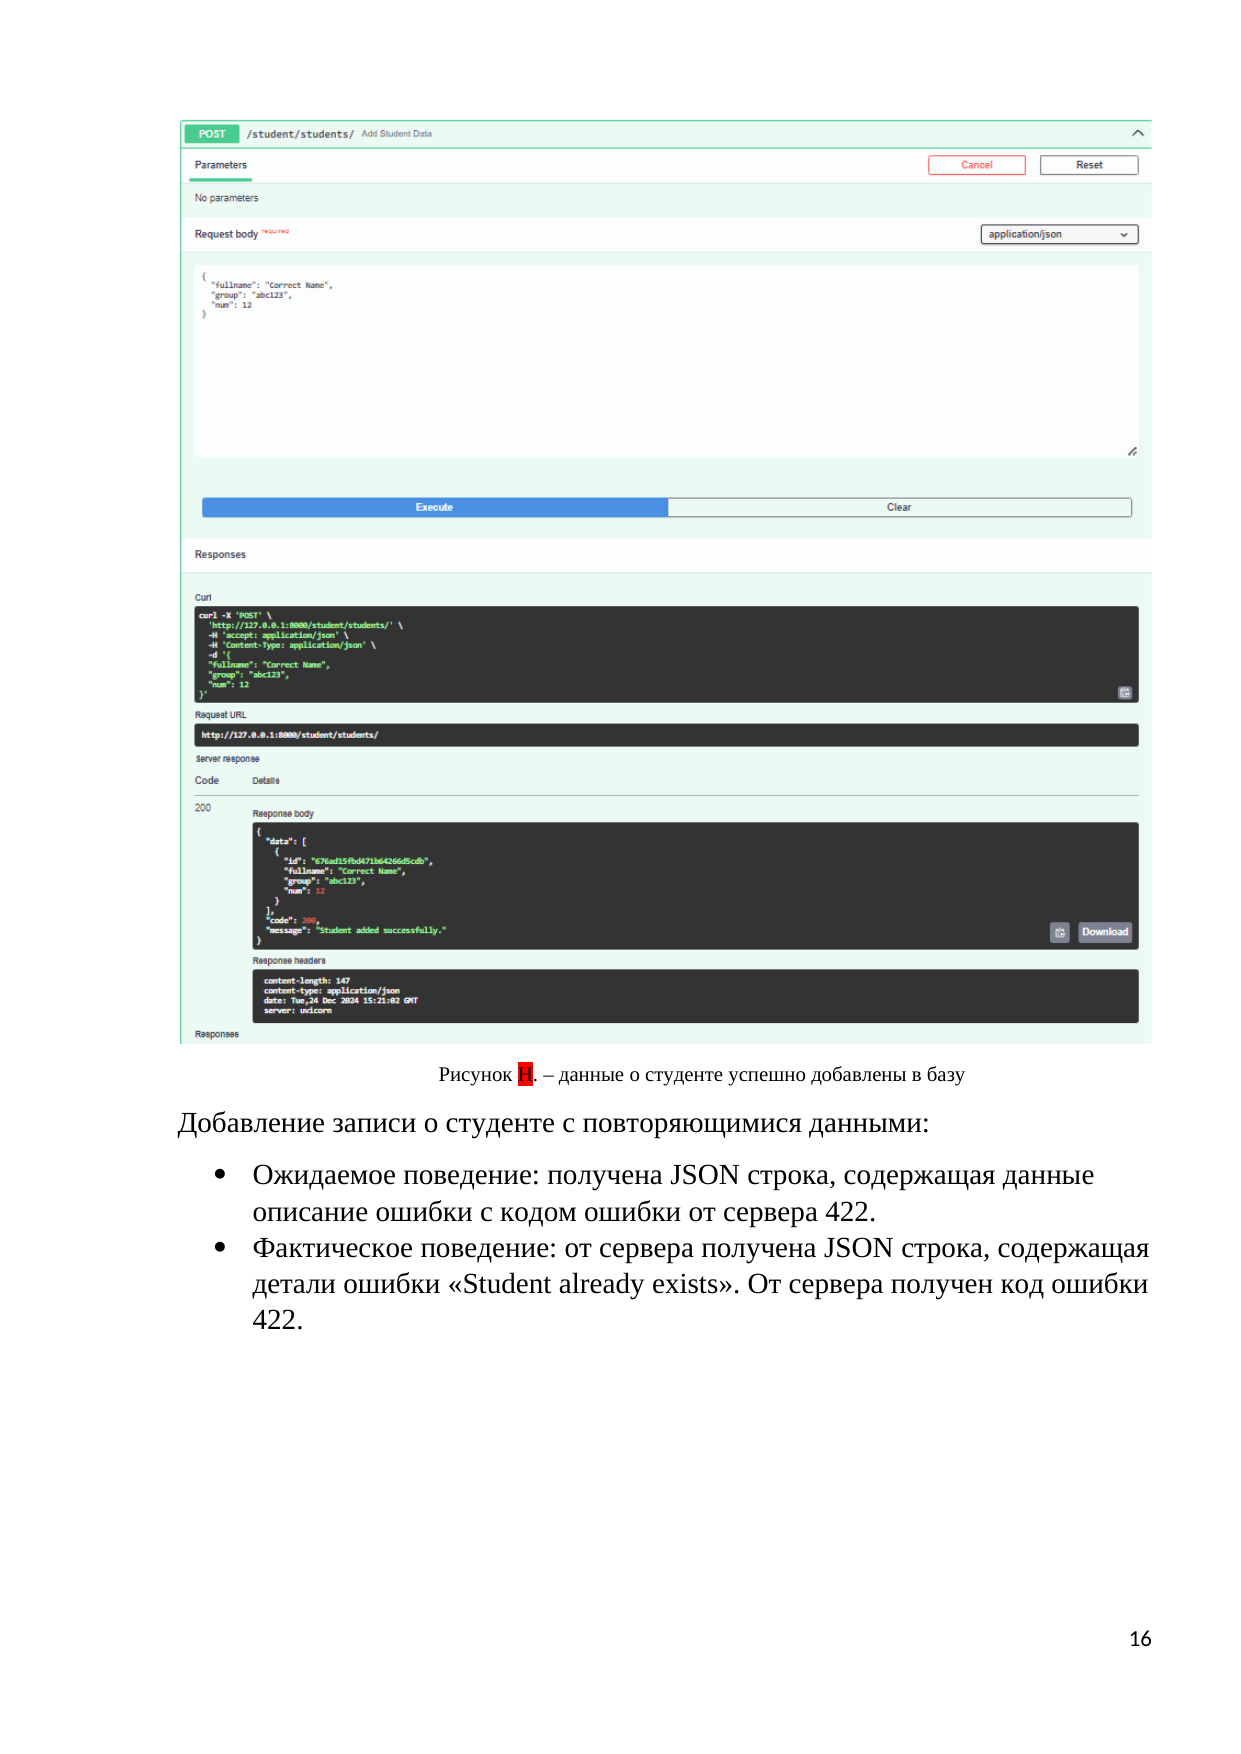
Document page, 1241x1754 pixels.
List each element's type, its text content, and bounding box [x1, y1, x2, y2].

list Фактическое поведение: от сервера получена JSON строка, содержащая детали ошибки «Student already exists». От сервера получен код ошибки 422. [215, 1230, 1152, 1336]
text Добавление записи о студенте с повторяющимися данными: [177, 1105, 1152, 1138]
list Рисунок Н. – данные о студенте успешно добавлены в базу [252, 1062, 518, 1086]
list Рисунок Н. – данные о студенте успешно добавлены в базу [533, 1062, 1152, 1086]
picture [177, 118, 1152, 1044]
list Ожидаемое поведение: получена JSON строка, содержащая данные описание ошибки с кодом ошибки от сервера 422. [215, 1157, 1152, 1227]
